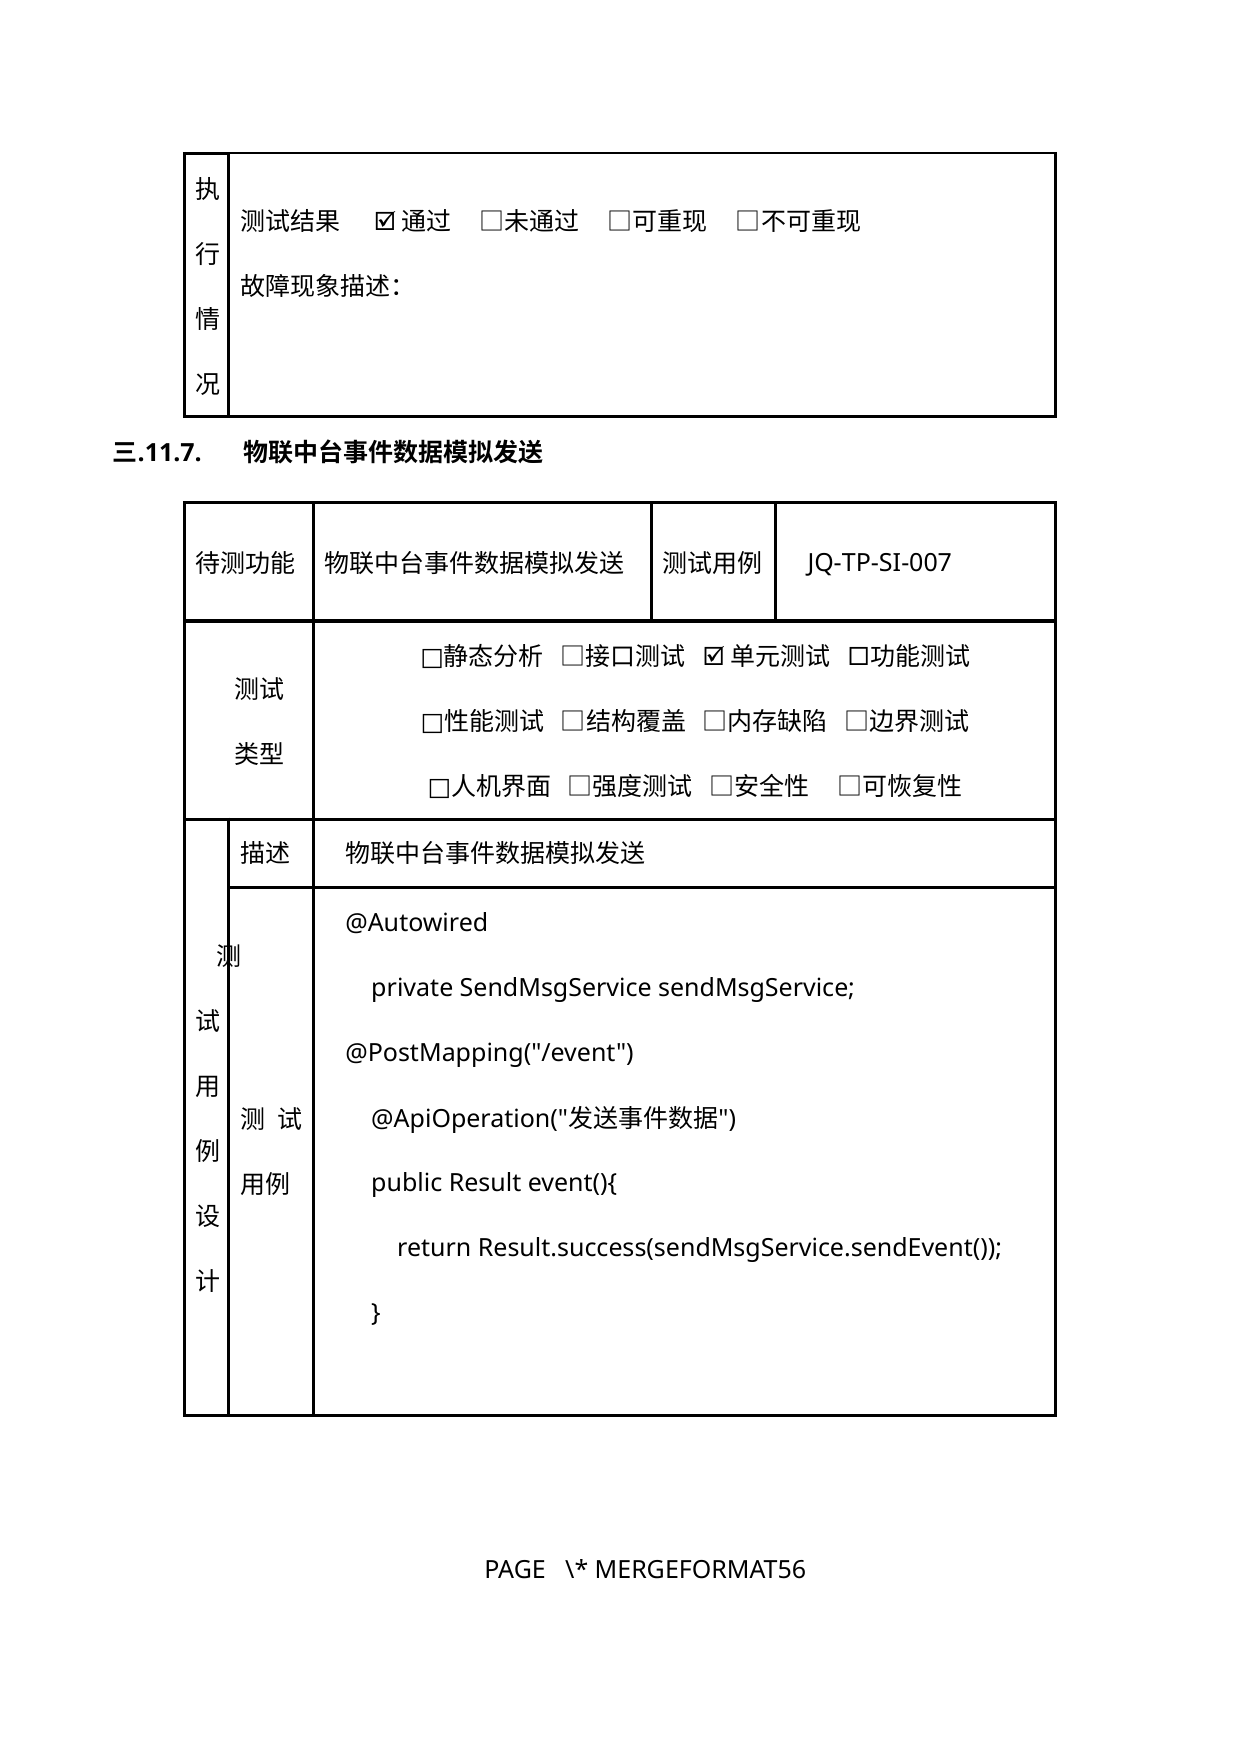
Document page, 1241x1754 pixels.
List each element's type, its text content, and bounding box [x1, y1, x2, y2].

table_cell 描述 [230, 821, 312, 886]
table_header 待测功能 [186, 504, 312, 619]
subtitle 物联中台事件数据模拟发送 [112, 418, 1128, 483]
table_cell 物联中台事件数据模拟发送 [315, 821, 1054, 886]
table_header 物联中台事件数据模拟发送 [315, 504, 650, 619]
table_cell 测试用例设计 [186, 821, 227, 1414]
table_cell @Autowired private SendMsgService sendMsgService; @PostMapping("/event") @ApiOperation("发送事件数据") public Result event(){ return Result.success(sendMsgService.sendEvent()); } [315, 889, 1054, 1414]
table_cell □静态分析 □接口测试 单元测试 功能测试 □性能测试 □结构覆盖 □内存缺陷 □边界测试 □人机界面 □强度测试 □安全性 □可恢复性 [315, 623, 1054, 817]
table_header 测试用例 [653, 504, 774, 619]
table_cell 用例执行情况 [186, 155, 227, 415]
table_cell 测试结果 通过 □未通过 □可重现 □不可重现 故障现象描述： [230, 154, 1054, 415]
table_header JQ-TP-SI-007 [777, 504, 1054, 619]
table_cell 测试 类型 [186, 623, 312, 817]
table_cell 测试用例 [230, 889, 312, 1414]
